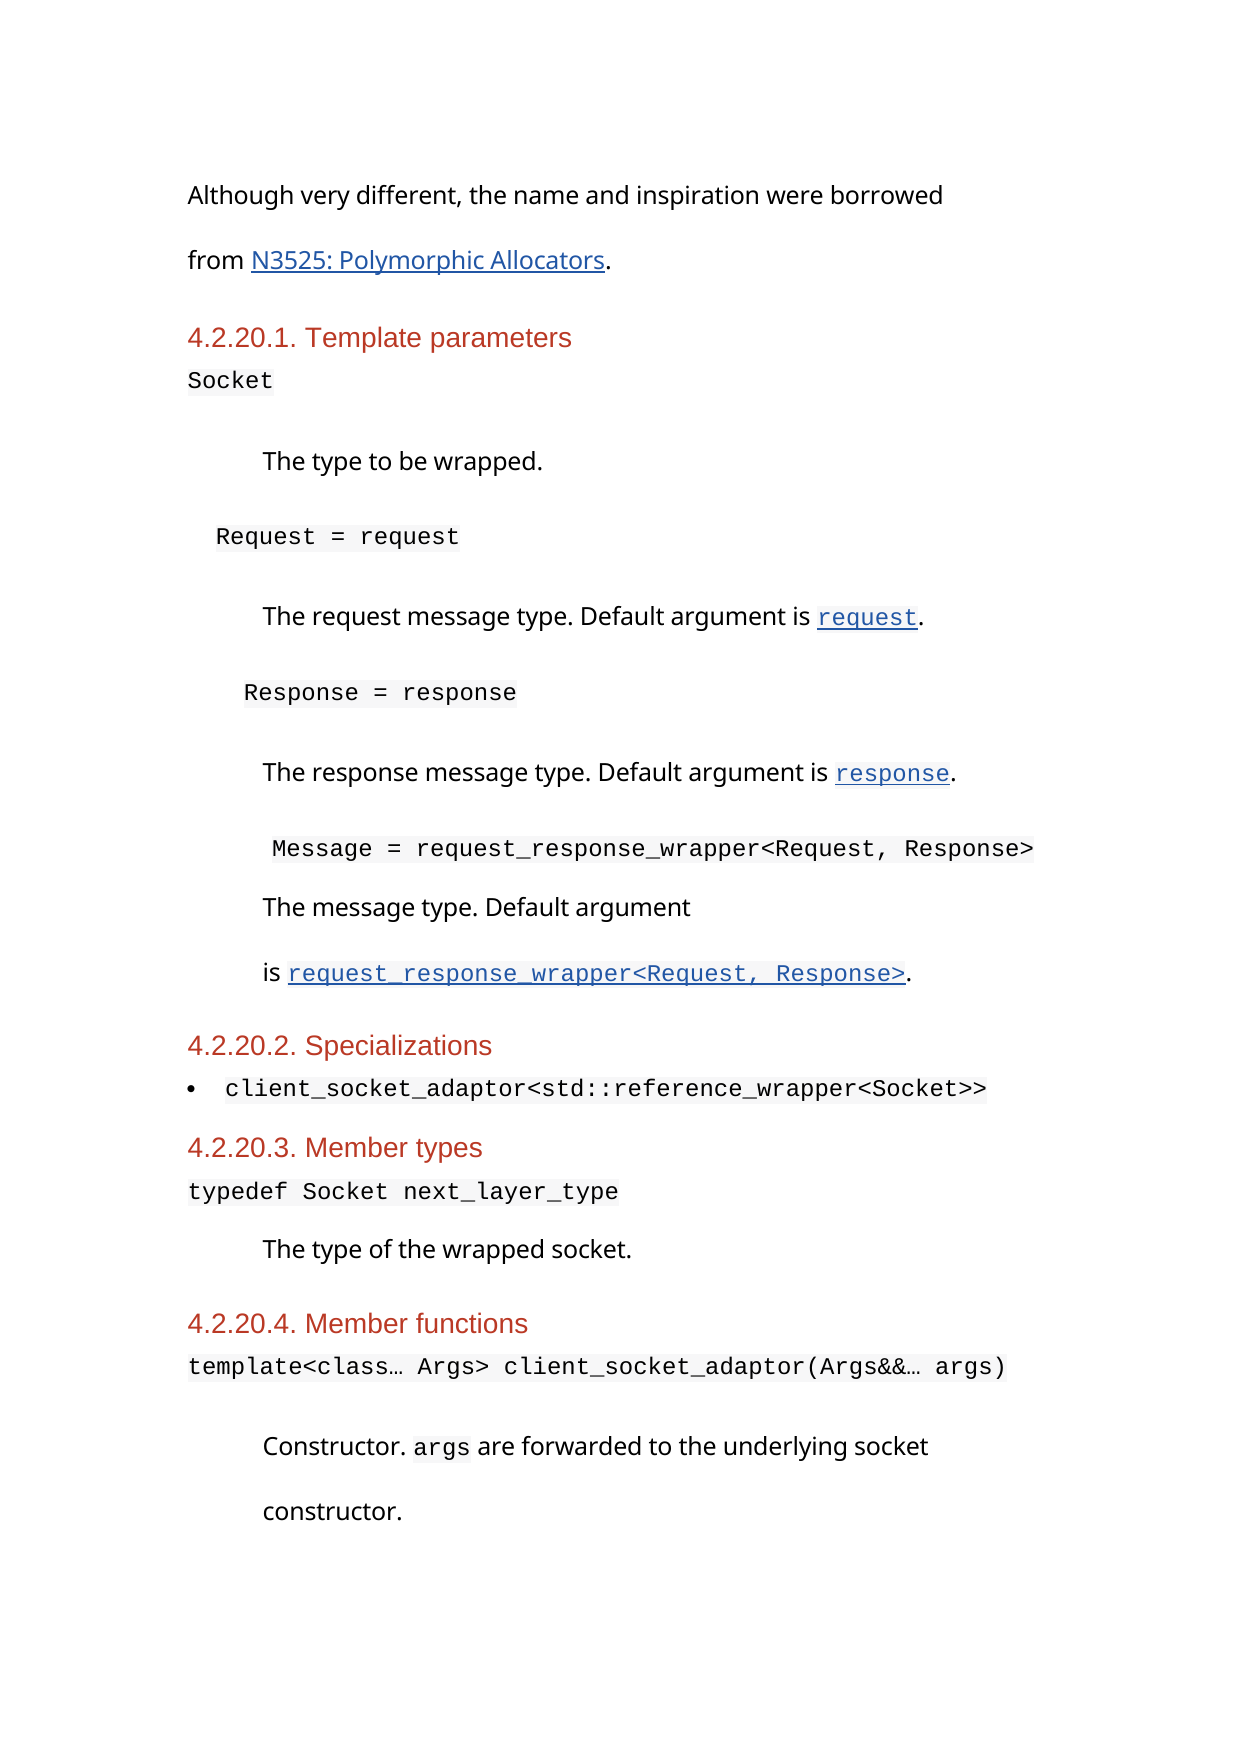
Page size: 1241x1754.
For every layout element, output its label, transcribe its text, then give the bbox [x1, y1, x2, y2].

text The message type. Default argument is request_response_wrapper<Request, Response>. [262, 874, 1053, 1004]
text The request message type. Default argument is request. [262, 584, 1053, 649]
text Socket [187, 366, 1053, 399]
text Message = request_response_wrapper<Request, Response> [272, 834, 1053, 866]
text 4.2.20.4. Member functions [187, 1307, 1053, 1339]
text template<class…​ Args> client_socket_adaptor(Args&&…​ args) [187, 1352, 1053, 1384]
text Response = response [244, 678, 1053, 710]
text The type of the wrapped socket. [262, 1217, 1053, 1282]
list client_socket_adaptor<std::reference_wrapper<Socket>> [187, 1074, 1053, 1106]
text 4.2.20.1. Template parameters [187, 321, 1053, 354]
text The type to be wrapped. [262, 428, 1053, 493]
text 4.2.20.3. Member types [187, 1131, 1053, 1164]
text Request = request [216, 522, 1053, 554]
text The response message type. Default argument is response. [262, 739, 1053, 804]
text Although very different, the name and inspiration were borrowed from N3525: Polymorphic Allocators. [187, 162, 1053, 292]
text Constructor. args are forwarded to the underlying socket constructor. [262, 1413, 1053, 1543]
text 4.2.20.2. Specializations [187, 1029, 1053, 1061]
text typedef Socket next_layer_type [187, 1176, 1053, 1209]
